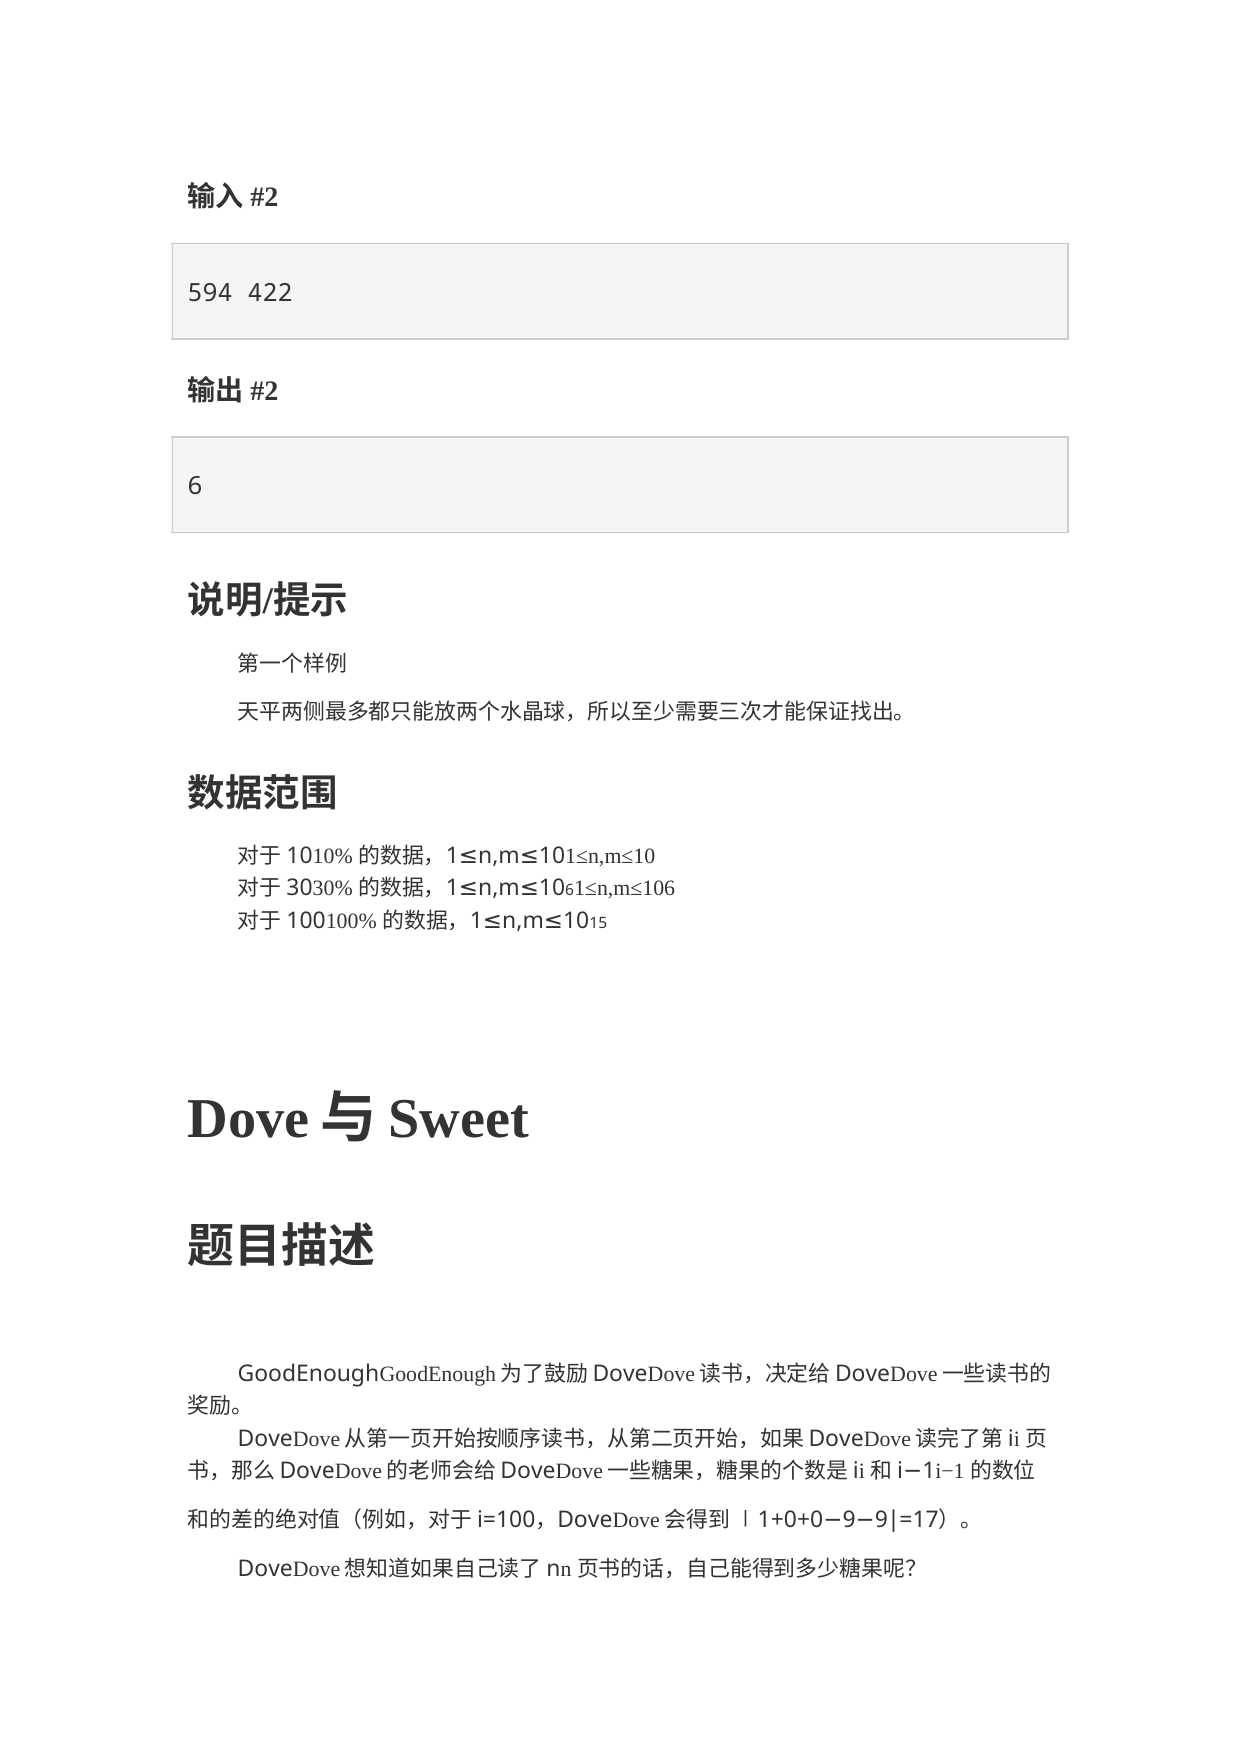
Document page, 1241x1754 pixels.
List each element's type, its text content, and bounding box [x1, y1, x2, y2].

text 6 [173, 438, 1067, 532]
text 天平两侧最多都只能放两个水晶球，所以至少需要三次才能保证找出。 [187, 693, 1053, 726]
text GoodEnoughGoodEnough为了鼓励DoveDove读书，决定给DoveDove一些读书的奖励。 [187, 1355, 1053, 1420]
text 对于 1010% 的数据，1≤n,m≤101≤n,m≤10 [187, 838, 1053, 870]
text 数据范围 [187, 757, 1053, 822]
subtitle 题目描述 [187, 1193, 1053, 1290]
text 说明/提示 [187, 565, 1053, 630]
subtitle Dove与Sweet [187, 1064, 1053, 1162]
text DoveDove从第一页开始按顺序读书，从第二页开始，如果DoveDove读完了第 ii 页书，那么DoveDove的老师会给DoveDove一些糖果，糖果的个数是 ii 和 i−1i−1 的数位和的差的绝对值（例如，对于 i=100，DoveDove会得到 ∣1+0+0−9−9∣=17）。 [187, 1420, 1053, 1550]
text DoveDove想知道如果自己读了 nn 页书的话，自己能得到多少糖果呢？ [187, 1550, 1053, 1583]
text 第一个样例 [187, 645, 1053, 678]
text 594 422 [173, 244, 1067, 338]
text 对于 100100% 的数据，1≤n,m≤1015 [187, 903, 1053, 935]
text 输出 #2 [187, 356, 1053, 421]
text 输入 #2 [187, 162, 1053, 227]
text 对于 3030% 的数据，1≤n,m≤1061≤n,m≤106 [187, 870, 1053, 903]
